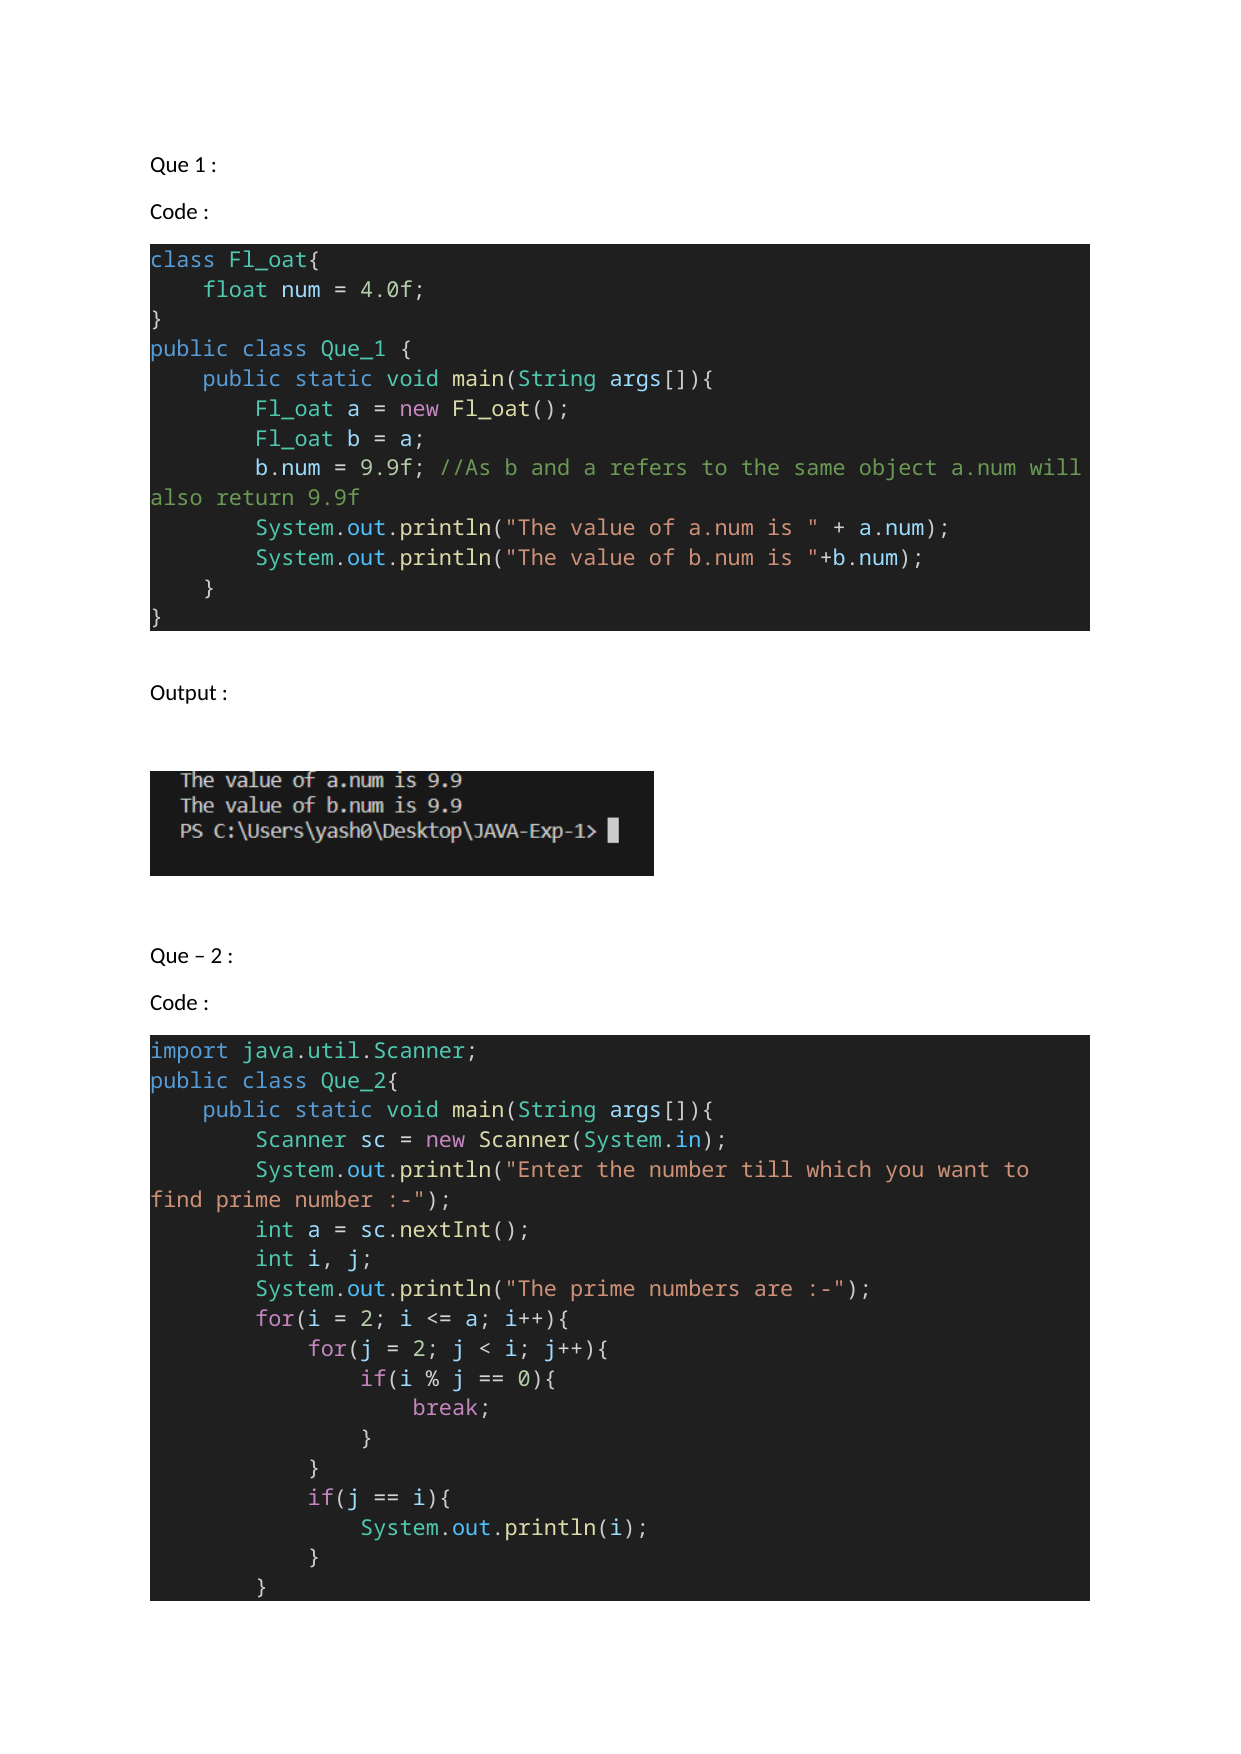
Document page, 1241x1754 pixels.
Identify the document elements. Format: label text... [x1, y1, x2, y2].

text int i, j; [150, 1243, 1090, 1273]
text public class Que_1 { [150, 333, 1090, 363]
text System.out.println("The prime numbers are :-"); [150, 1273, 1090, 1303]
text Que – 2 : [150, 941, 1090, 969]
text } [150, 1541, 1090, 1571]
text for(i = 2; i <= a; i++){ [150, 1303, 1090, 1333]
text Que 1 : [150, 150, 1090, 178]
text import java.util.Scanner; [150, 1035, 1090, 1065]
text System.out.println("The value of b.num is "+b.num); [150, 542, 1090, 571]
text for(j = 2; j < i; j++){ [150, 1333, 1090, 1363]
text } [150, 1422, 1090, 1452]
text Scanner sc = new Scanner(System.in); [150, 1124, 1090, 1154]
text int a = sc.nextInt(); [150, 1214, 1090, 1243]
text public class Que_2{ [150, 1065, 1090, 1094]
text System.out.println("The value of a.num is " + a.num); [150, 512, 1090, 542]
text System.out.println(i); [150, 1512, 1090, 1541]
text } [150, 1452, 1090, 1482]
text } [150, 601, 1090, 631]
text } [150, 1571, 1090, 1601]
text class Fl_oat{ [150, 244, 1090, 273]
text Code : [150, 197, 1090, 225]
picture [150, 771, 654, 876]
text if(i % j == 0){ [150, 1363, 1090, 1392]
text float num = 4.0f; [150, 273, 1090, 303]
text Fl_oat b = a; [150, 422, 1090, 452]
text public static void main(String args[]){ [150, 363, 1090, 393]
text break; [150, 1392, 1090, 1422]
text } [150, 571, 1090, 601]
text Output : [150, 678, 1090, 706]
text Code : [150, 988, 1090, 1016]
text } [150, 303, 1090, 333]
text public static void main(String args[]){ [150, 1094, 1090, 1124]
text Fl_oat a = new Fl_oat(); [150, 393, 1090, 422]
text if(j == i){ [150, 1482, 1090, 1512]
text System.out.println("Enter the number till which you want to find prime number :-"); [150, 1154, 1090, 1214]
text b.num = 9.9f; //As b and a refers to the same object a.num will also return 9.9f [150, 452, 1090, 512]
